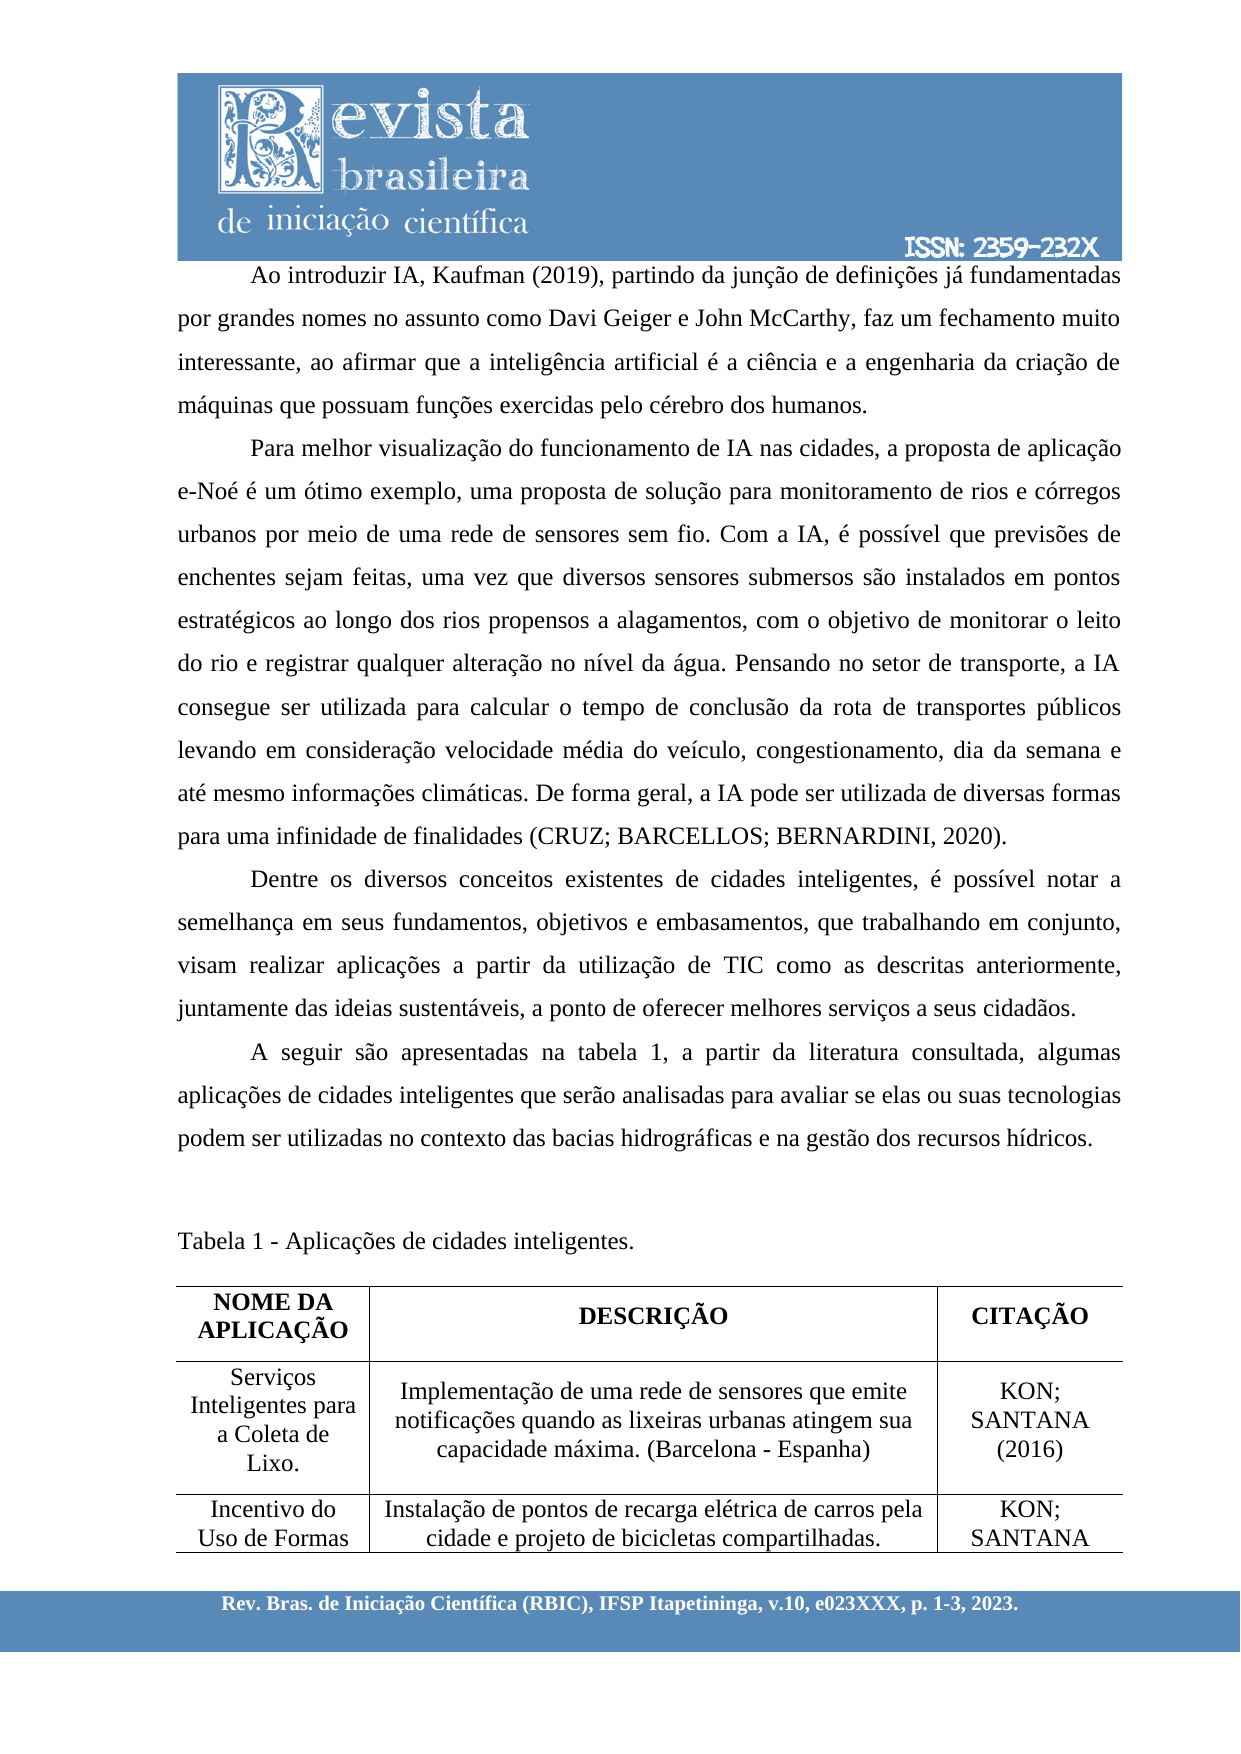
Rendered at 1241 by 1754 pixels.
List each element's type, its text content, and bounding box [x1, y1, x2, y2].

text Tabela 1 - Aplicações de cidades inteligentes. [177, 1226, 1122, 1254]
text Ao introduzir IA, Kaufman (2019), partindo da junção de definições já fundamentadas por grandes nomes no assunto como Davi Geiger e John McCarthy, faz um fechamento muito interessante, ao afirmar que a inteligência artificial é a ciência e a engenharia da criação de máquinas que possuam funções exercidas pelo cérebro dos humanos. [177, 261, 1122, 418]
picture [177, 73, 1123, 261]
table_header CITAÇÃO [938, 1287, 1123, 1361]
text A seguir são apresentadas na tabela 1, a partir da literatura consultada, algumas aplicações de cidades inteligentes que serão analisadas para avaliar se elas ou suas tecnologias podem ser utilizadas no contexto das bacias hidrográficas e na gestão dos recursos hídricos. [177, 1037, 1122, 1152]
table_cell KON; SANTANA (2016) [1061, 1495, 1123, 1552]
table_cell Serviços Inteligentes para a Coleta de Lixo. [176, 1362, 369, 1493]
table_header DESCRIÇÃO [370, 1287, 937, 1361]
text Dentre os diversos conceitos existentes de cidades inteligentes, é possível notar a semelhança em seus fundamentos, objetivos e embasamentos, que trabalhando em conjunto, visam realizar aplicações a partir da utilização de TIC como as descritas anteriormente, juntamente das ideias sustentáveis, a ponto de oferecer melhores serviços a seus cidadãos. [177, 864, 1122, 1022]
text Para melhor visualização do funcionamento de IA nas cidades, a proposta de aplicação e-Noé é um ótimo exemplo, uma proposta de solução para monitoramento de rios e córregos urbanos por meio de uma rede de sensores sem fio. Com a IA, é possível que previsões de enchentes sejam feitas, uma vez que diversos sensores submersos são instalados em pontos estratégicos ao longo dos rios propensos a alagamentos, com o objetivo de monitorar o leito do rio e registrar qualquer alteração no nível da água. Pensando no setor de transporte, a IA consegue ser utilizada para calcular o tempo de conclusão da rota de transportes públicos levando em consideração velocidade média do veículo, congestionamento, dia da semana e até mesmo informações climáticas. De forma geral, a IA pode ser utilizada de diversas formas para uma infinidade de finalidades (CRUZ; BARCELLOS; BERNARDINI, 2020). [177, 433, 1122, 850]
table_cell Implementação de uma rede de sensores que emite notificações quando as lixeiras urbanas atingem sua capacidade máxima. (Barcelona - Espanha) [370, 1362, 937, 1493]
table_header NOME DA APLICAÇÃO [176, 1287, 369, 1361]
table_cell KON; SANTANA (2016) [938, 1362, 1123, 1493]
table_cell KON; SANTANA (2016) [938, 1495, 1000, 1552]
